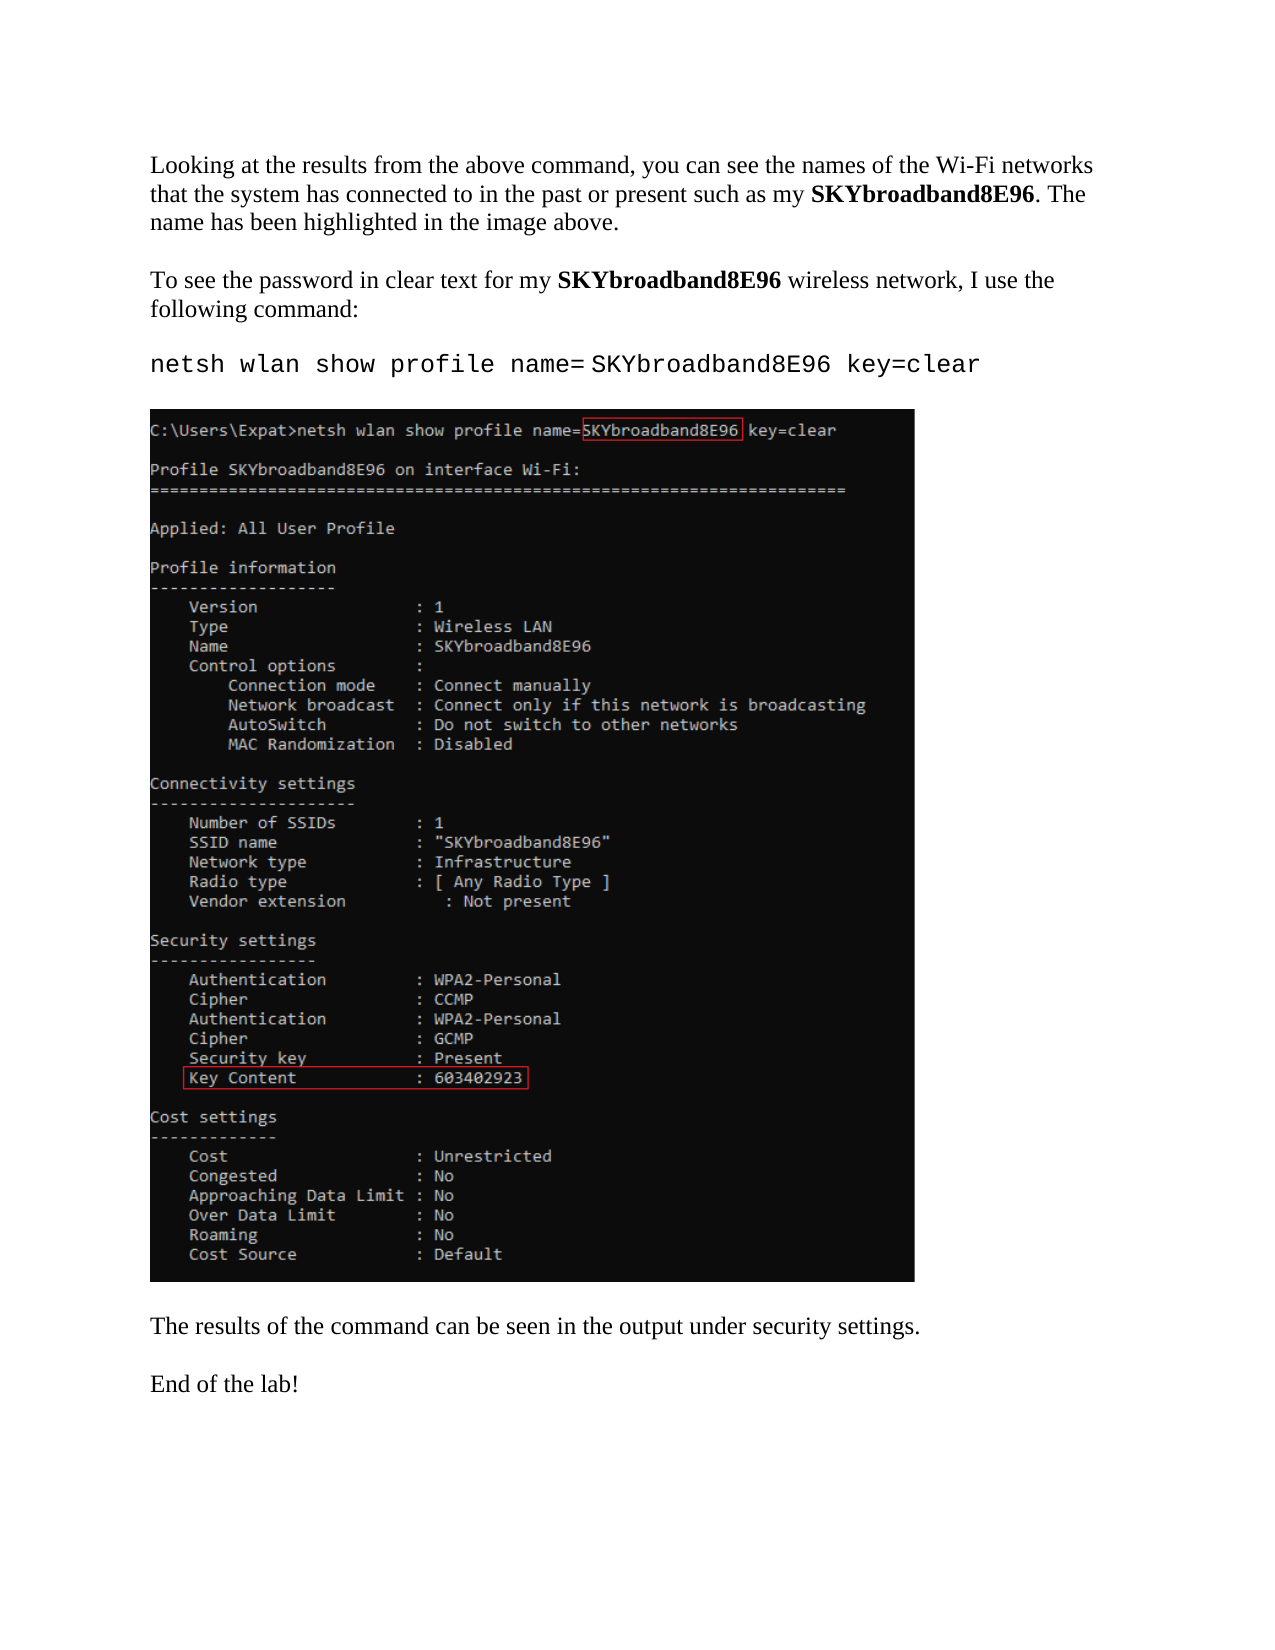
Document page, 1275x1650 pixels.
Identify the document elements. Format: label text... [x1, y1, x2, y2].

text The results of the command can be seen in the output under security settings. [150, 1311, 1125, 1340]
text To see the password in clear text for my SKYbroadband8E96 wireless network, I use the following command: [150, 265, 1125, 323]
picture [150, 409, 915, 1282]
text Looking at the results from the above command, you can see the names of the Wi-Fi networks that the system has connected to in the past or present such as my SKYbroadband8E96. The name has been highlighted in the image above. [150, 150, 1125, 236]
text netsh wlan show profile name= SKYbroadband8E96 key=clear [150, 352, 1125, 380]
text End of the lab! [150, 1369, 1125, 1398]
